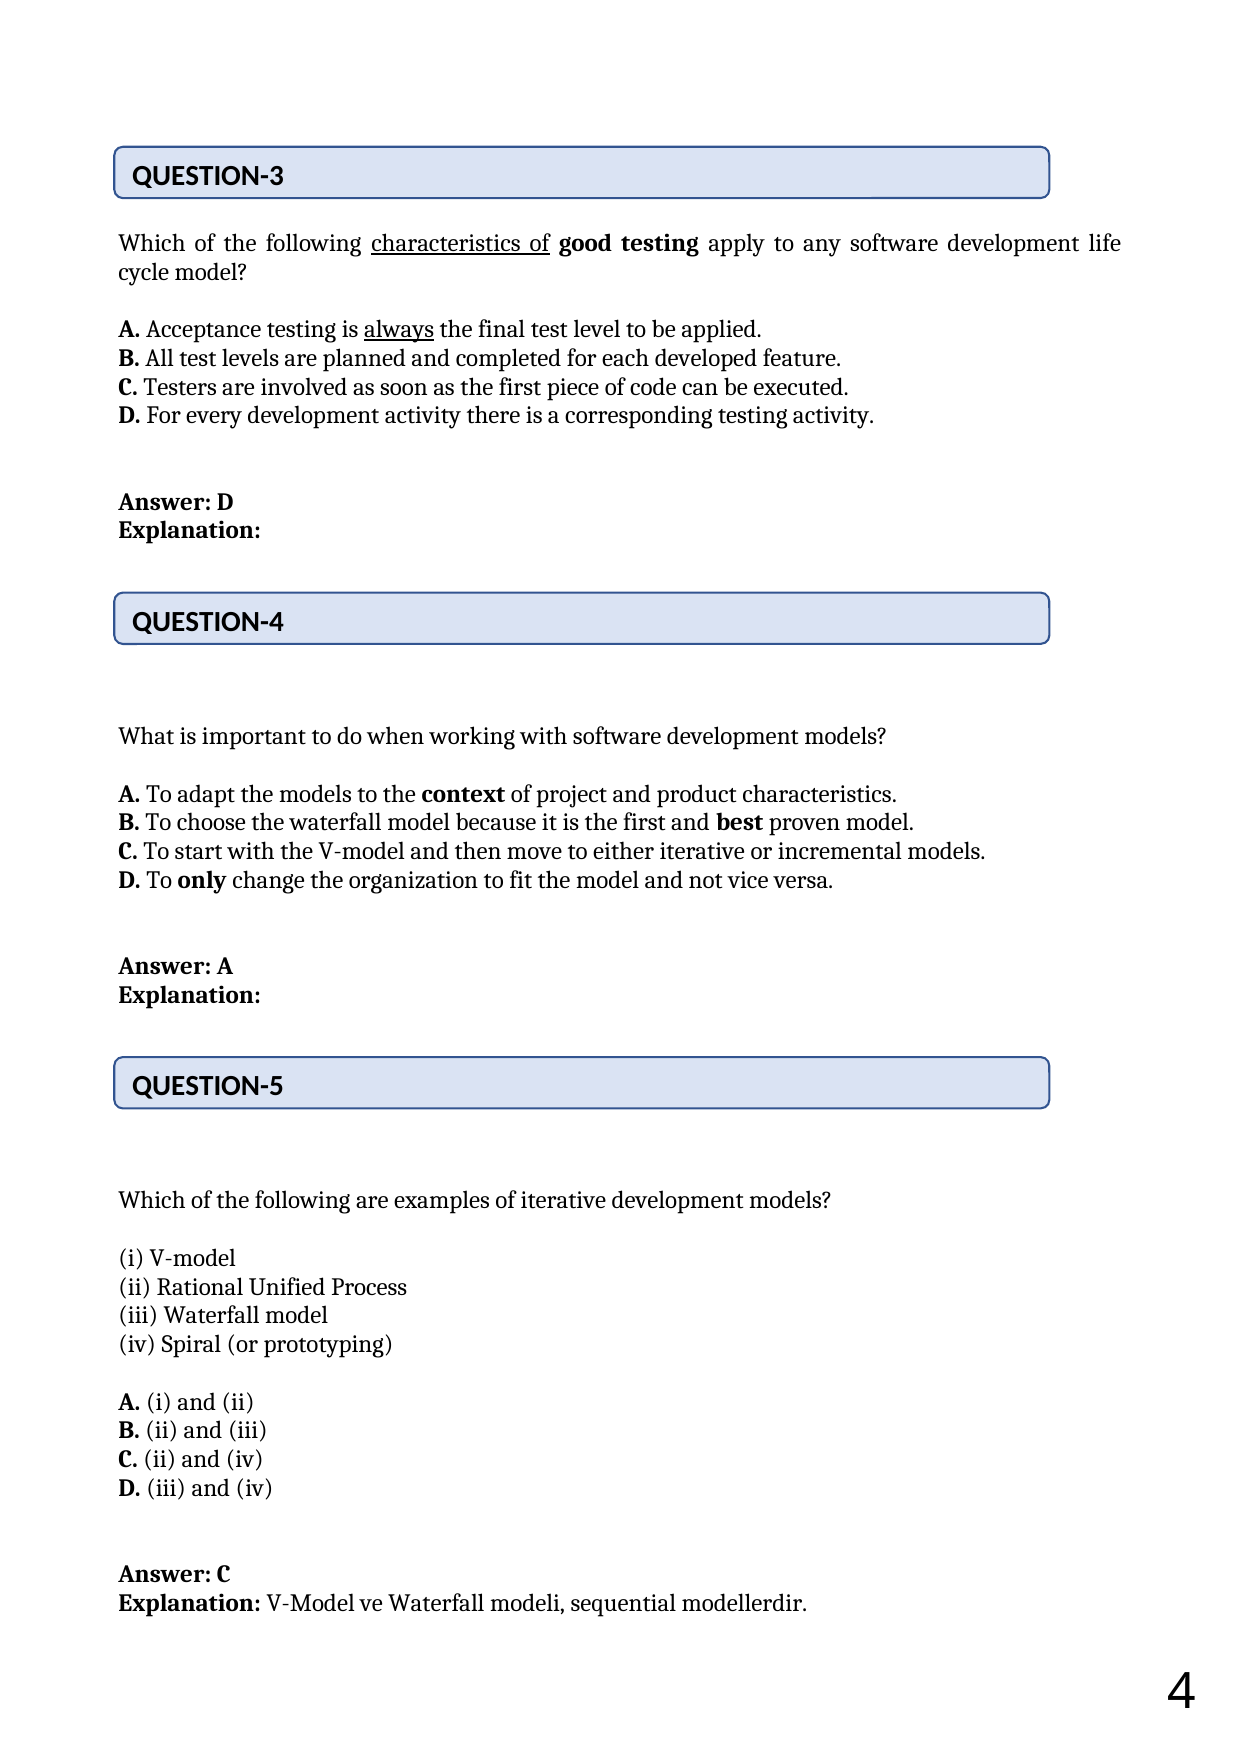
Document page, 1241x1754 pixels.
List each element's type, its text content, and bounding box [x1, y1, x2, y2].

text Explanation: V-Model ve Waterfall modeli, sequential modellerdir. [118, 1589, 1122, 1618]
text A. To adapt the models to the context of project and product characteristics. [118, 779, 1122, 808]
text Answer: A [118, 952, 1122, 981]
text C. Testers are involved as soon as the first piece of code can be executed. [118, 372, 1122, 401]
text A. (i) and (ii) [118, 1388, 1122, 1416]
text Answer: D [118, 487, 1122, 516]
text What is important to do when working with software development models? [118, 722, 1122, 751]
text Explanation: [118, 516, 1122, 545]
text Explanation: [118, 981, 1122, 1009]
text (iv) Spiral (or prototyping) [118, 1330, 1122, 1359]
text (i) V-model [118, 1244, 1122, 1273]
text C. (ii) and (iv) [118, 1445, 1122, 1474]
text B. All test levels are planned and completed for each developed feature. [118, 344, 1122, 372]
text B. (ii) and (iii) [118, 1416, 1122, 1445]
text D. For every development activity there is a corresponding testing activity. [118, 401, 1122, 430]
text Answer: C [118, 1560, 1122, 1589]
text Which of the following characteristics of good testing apply to any software development life cycle model? [118, 229, 1122, 286]
text C. To start with the V-model and then move to either iterative or incremental models. [118, 837, 1122, 866]
text (ii) Rational Unified Process [118, 1273, 1122, 1301]
text Which of the following are examples of iterative development models? [118, 1186, 1122, 1215]
text (iii) Waterfall model [118, 1301, 1122, 1330]
text D. (iii) and (iv) [118, 1474, 1122, 1503]
text D. To only change the organization to fit the model and not vice versa. [118, 866, 1122, 894]
text A. Acceptance testing is always the final test level to be applied. [118, 315, 1122, 344]
text B. To choose the waterfall model because it is the first and best proven model. [118, 808, 1122, 837]
